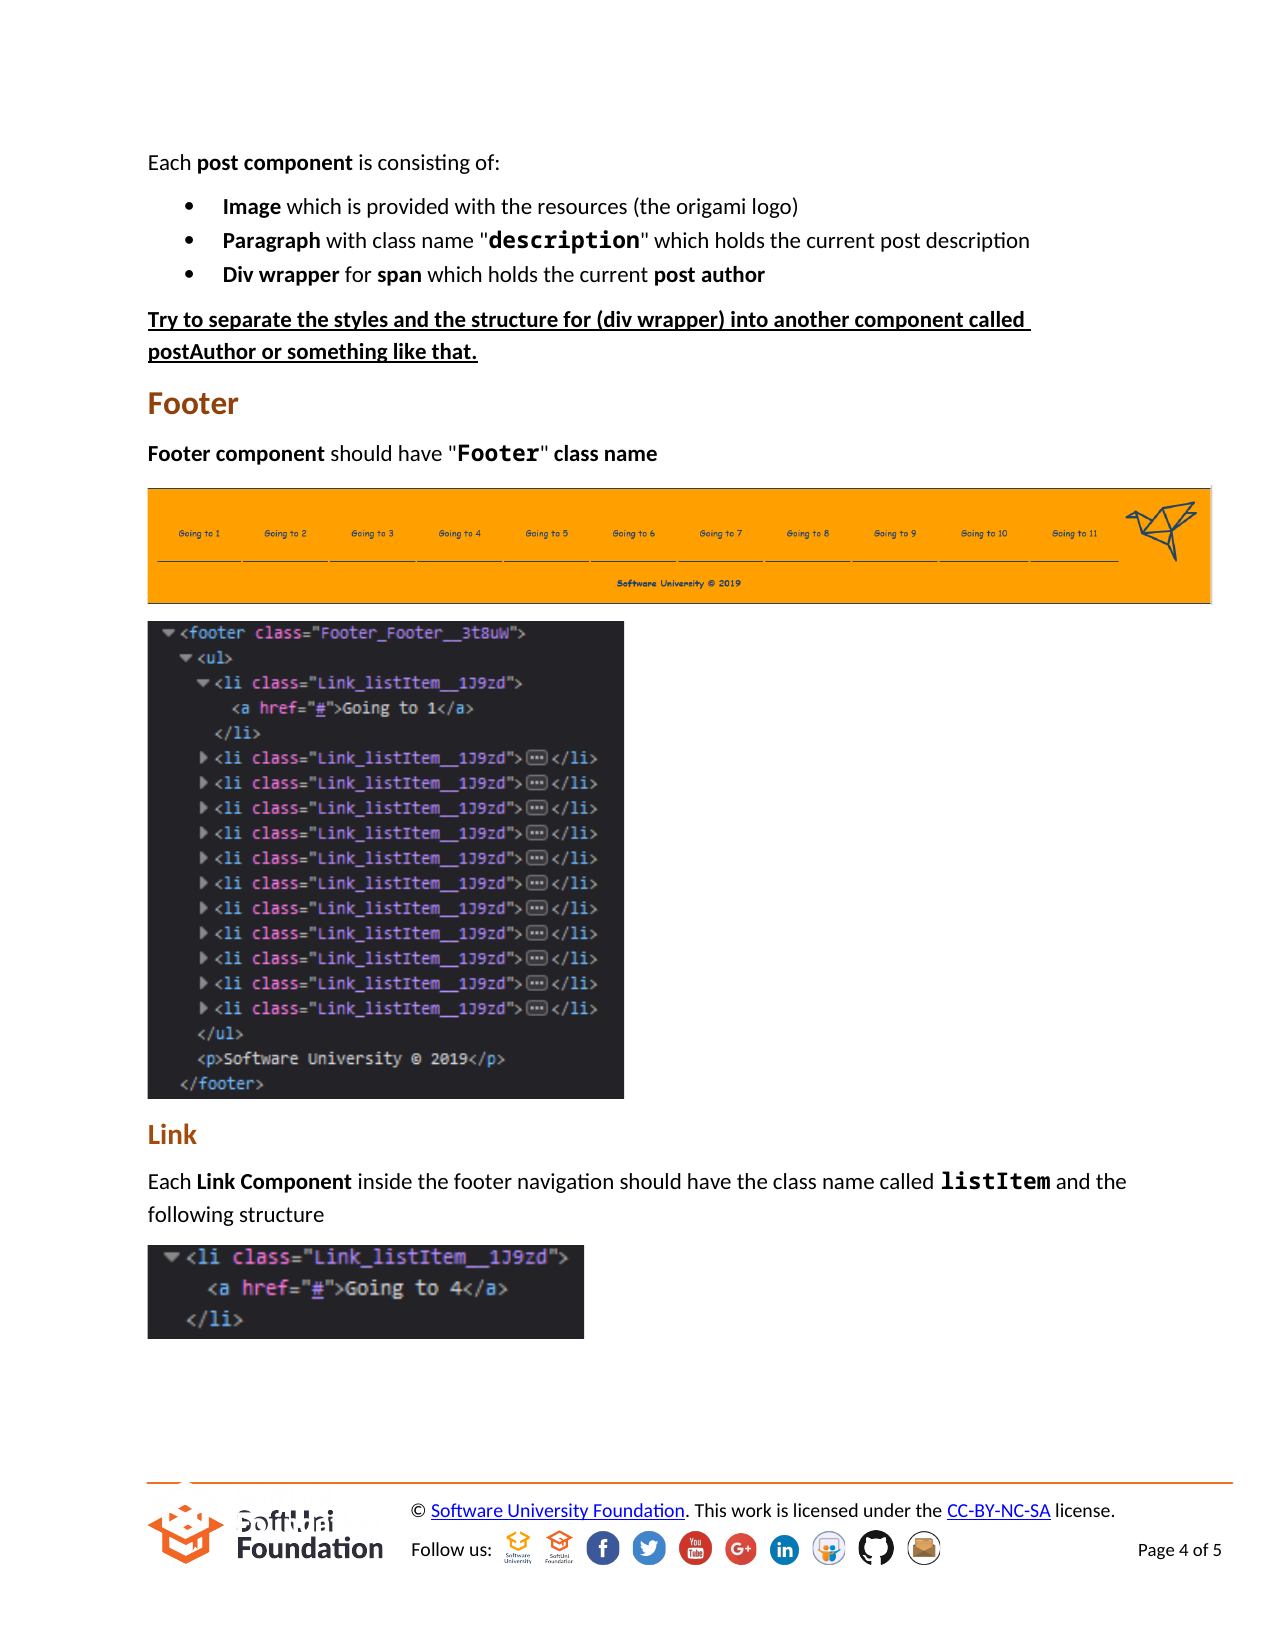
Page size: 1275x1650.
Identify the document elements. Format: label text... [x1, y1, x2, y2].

text Footer component should have "Footer" class name [148, 437, 1127, 468]
subtitle Link [148, 1116, 1127, 1151]
picture [791, 1556, 799, 1565]
picture [858, 1530, 894, 1565]
picture [147, 485, 1213, 605]
list Image which is provided with the resources (the origami logo) [185, 192, 1127, 220]
text Each Link Component inside the footer navigation should have the class name called listItem and the following structure [148, 1165, 1127, 1228]
picture [545, 1530, 574, 1565]
subtitle Footer [148, 382, 1127, 423]
picture [770, 1535, 778, 1544]
picture [147, 621, 625, 1099]
text Try to separate the styles and the structure for (div wrapper) into another component called postAuthor or something like that. [148, 305, 1127, 365]
picture [586, 1531, 620, 1565]
picture [812, 1531, 846, 1565]
list Paragraph with class name "description" which holds the current post description [185, 224, 1127, 256]
picture [147, 1245, 585, 1339]
picture [147, 1480, 383, 1564]
picture [783, 1547, 792, 1556]
picture [679, 1531, 712, 1565]
list Div wrapper for span which holds the current post author [185, 260, 1127, 288]
picture [632, 1531, 666, 1565]
picture [504, 1531, 532, 1565]
picture [907, 1531, 941, 1565]
picture [791, 1535, 799, 1544]
text Each post component is consisting of: [148, 148, 1127, 176]
picture [770, 1556, 778, 1565]
picture [725, 1533, 757, 1565]
